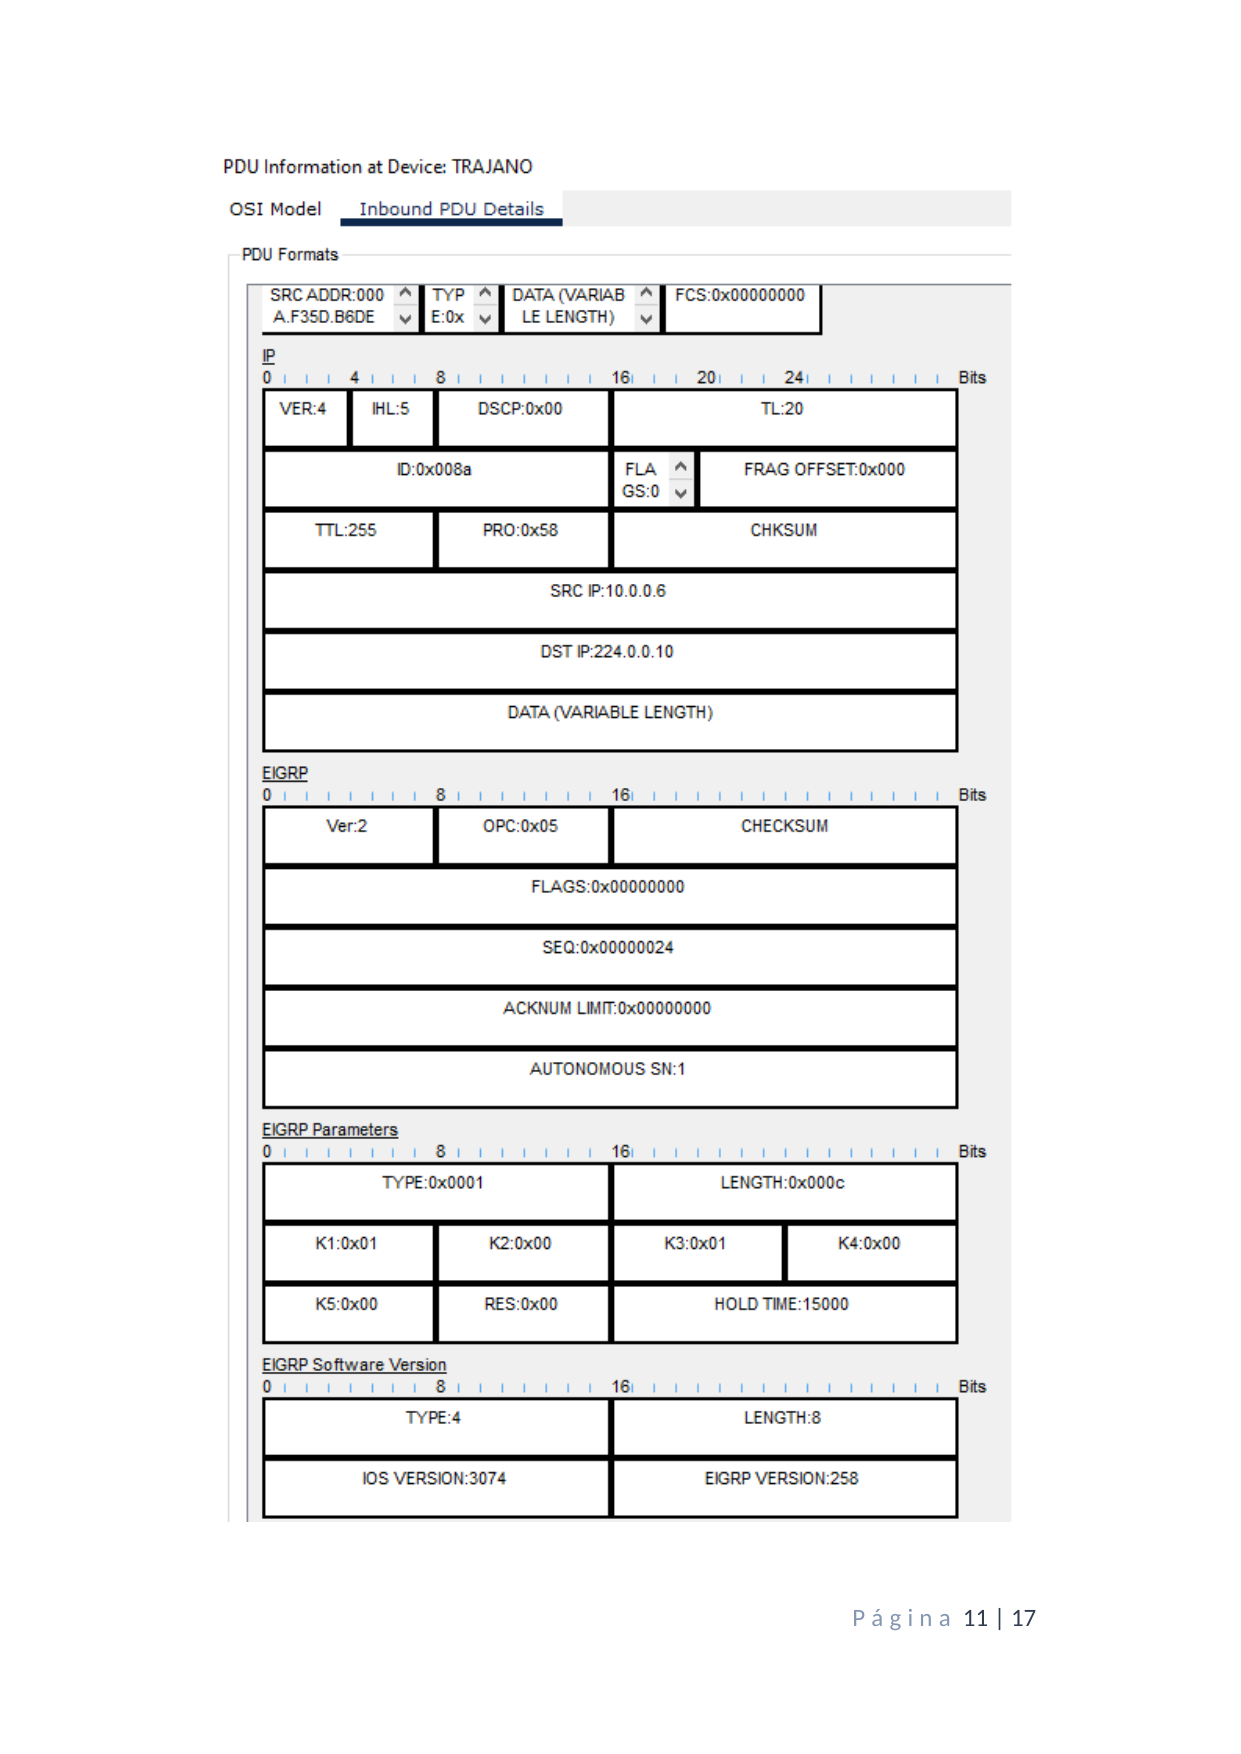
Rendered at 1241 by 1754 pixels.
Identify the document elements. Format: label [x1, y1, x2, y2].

picture [214, 147, 1012, 1522]
